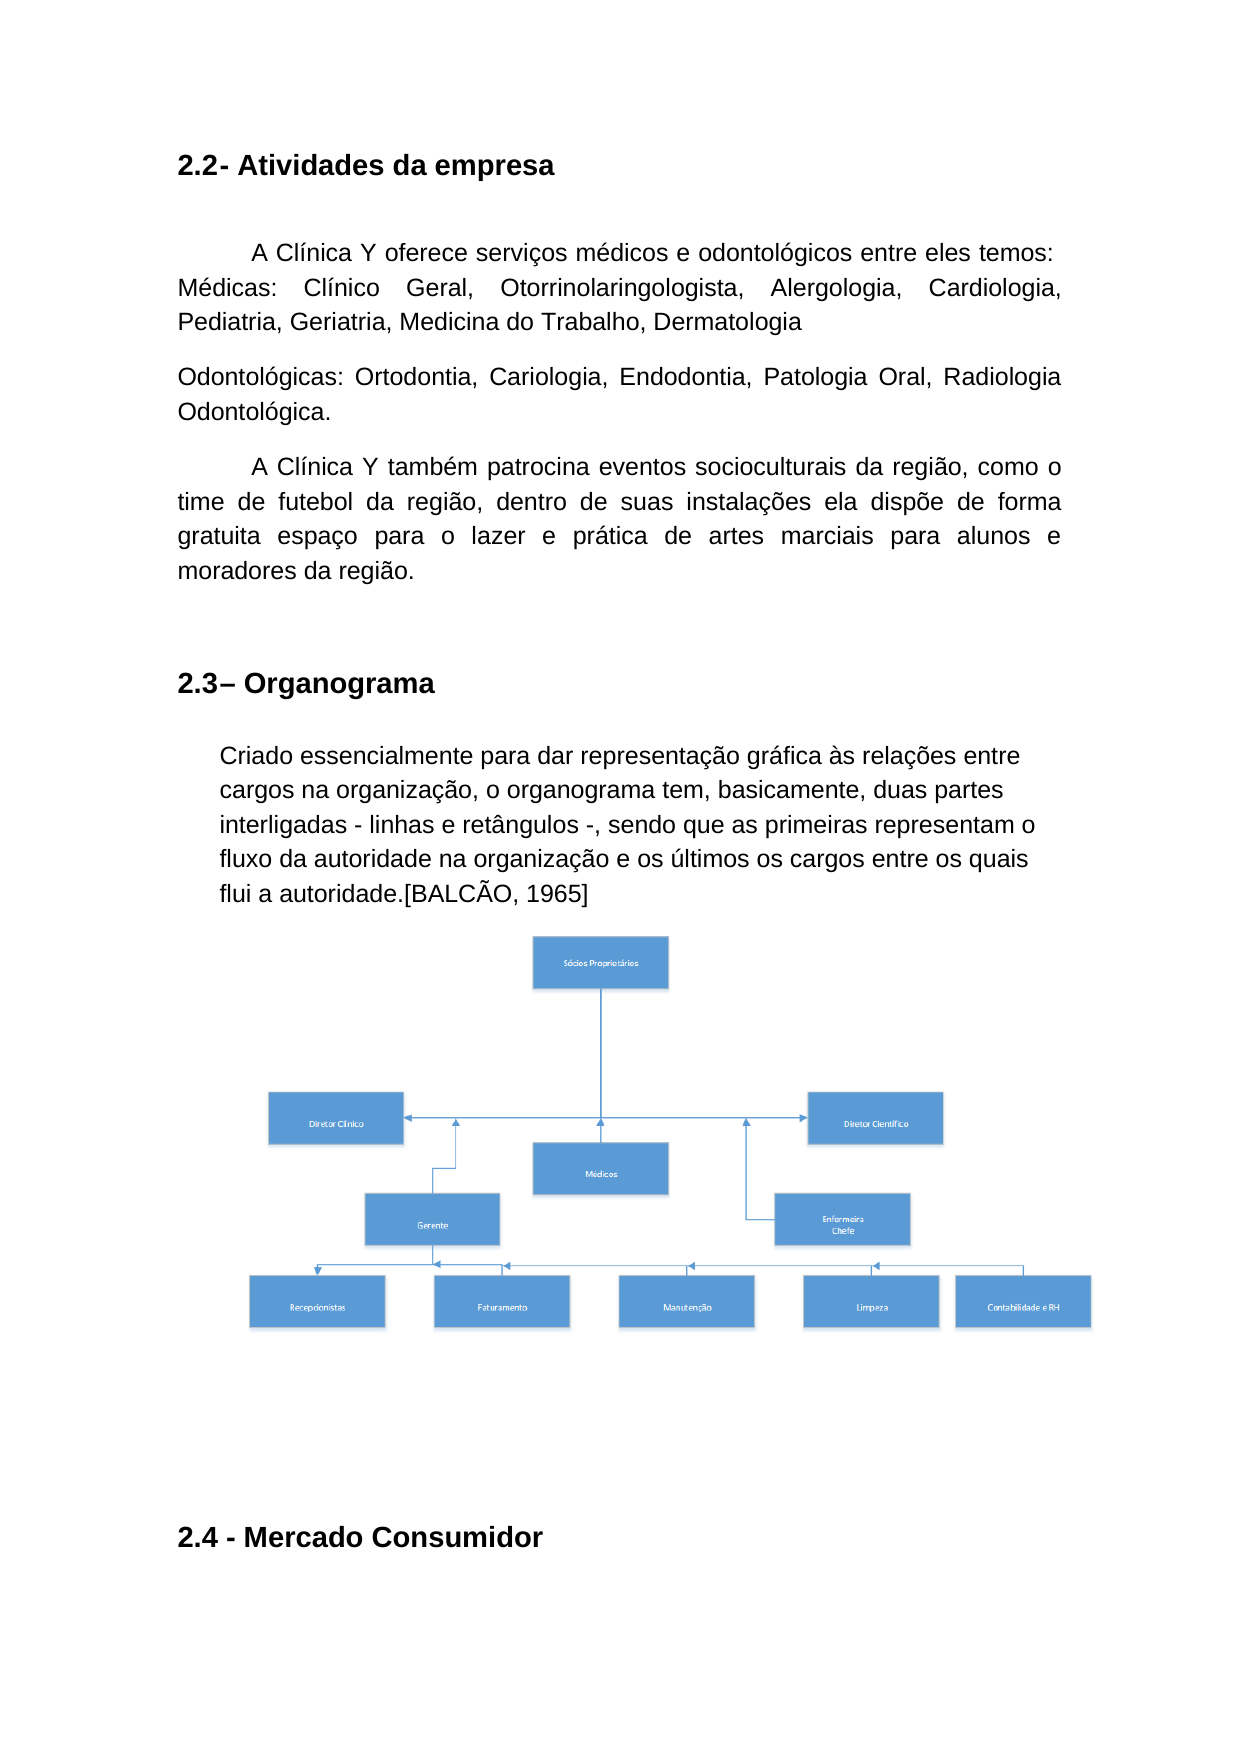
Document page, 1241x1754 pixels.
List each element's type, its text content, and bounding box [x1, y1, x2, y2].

text Odontológicas: Ortodontia, Cariologia, Endodontia, Patologia Oral, Radiologia Odontológica. [177, 362, 1063, 426]
list – Organograma [177, 666, 1063, 700]
text A Clínica Y também patrocina eventos socioculturais da região, como o time de futebol da região, dentro de suas instalações ela dispõe de forma gratuita espaço para o lazer e prática de artes marciais para alunos e moradores da região. [177, 452, 1063, 584]
picture [219, 912, 1106, 1371]
subtitle - Atividades da empresa [177, 148, 1063, 181]
list Criado essencialmente para dar representação gráfica às relações entre cargos na organização, o organograma tem, basicamente, duas partes interligadas - linhas e retângulos -, sendo que as primeiras representam o fluxo da autoridade na organização e os últimos os cargos entre os quais flui a autoridade.[BALCÃO, 1965] [219, 741, 1063, 912]
subtitle 2.4 - Mercado Consumidor [177, 1520, 1063, 1554]
text A Clínica Y oferece serviços médicos e odontológicos entre eles temos: Médicas: Clínico Geral, Otorrinolaringologista, Alergologia, Cardiologia, Pediatria, Geriatria, Medicina do Trabalho, Dermatologia [177, 238, 1063, 336]
